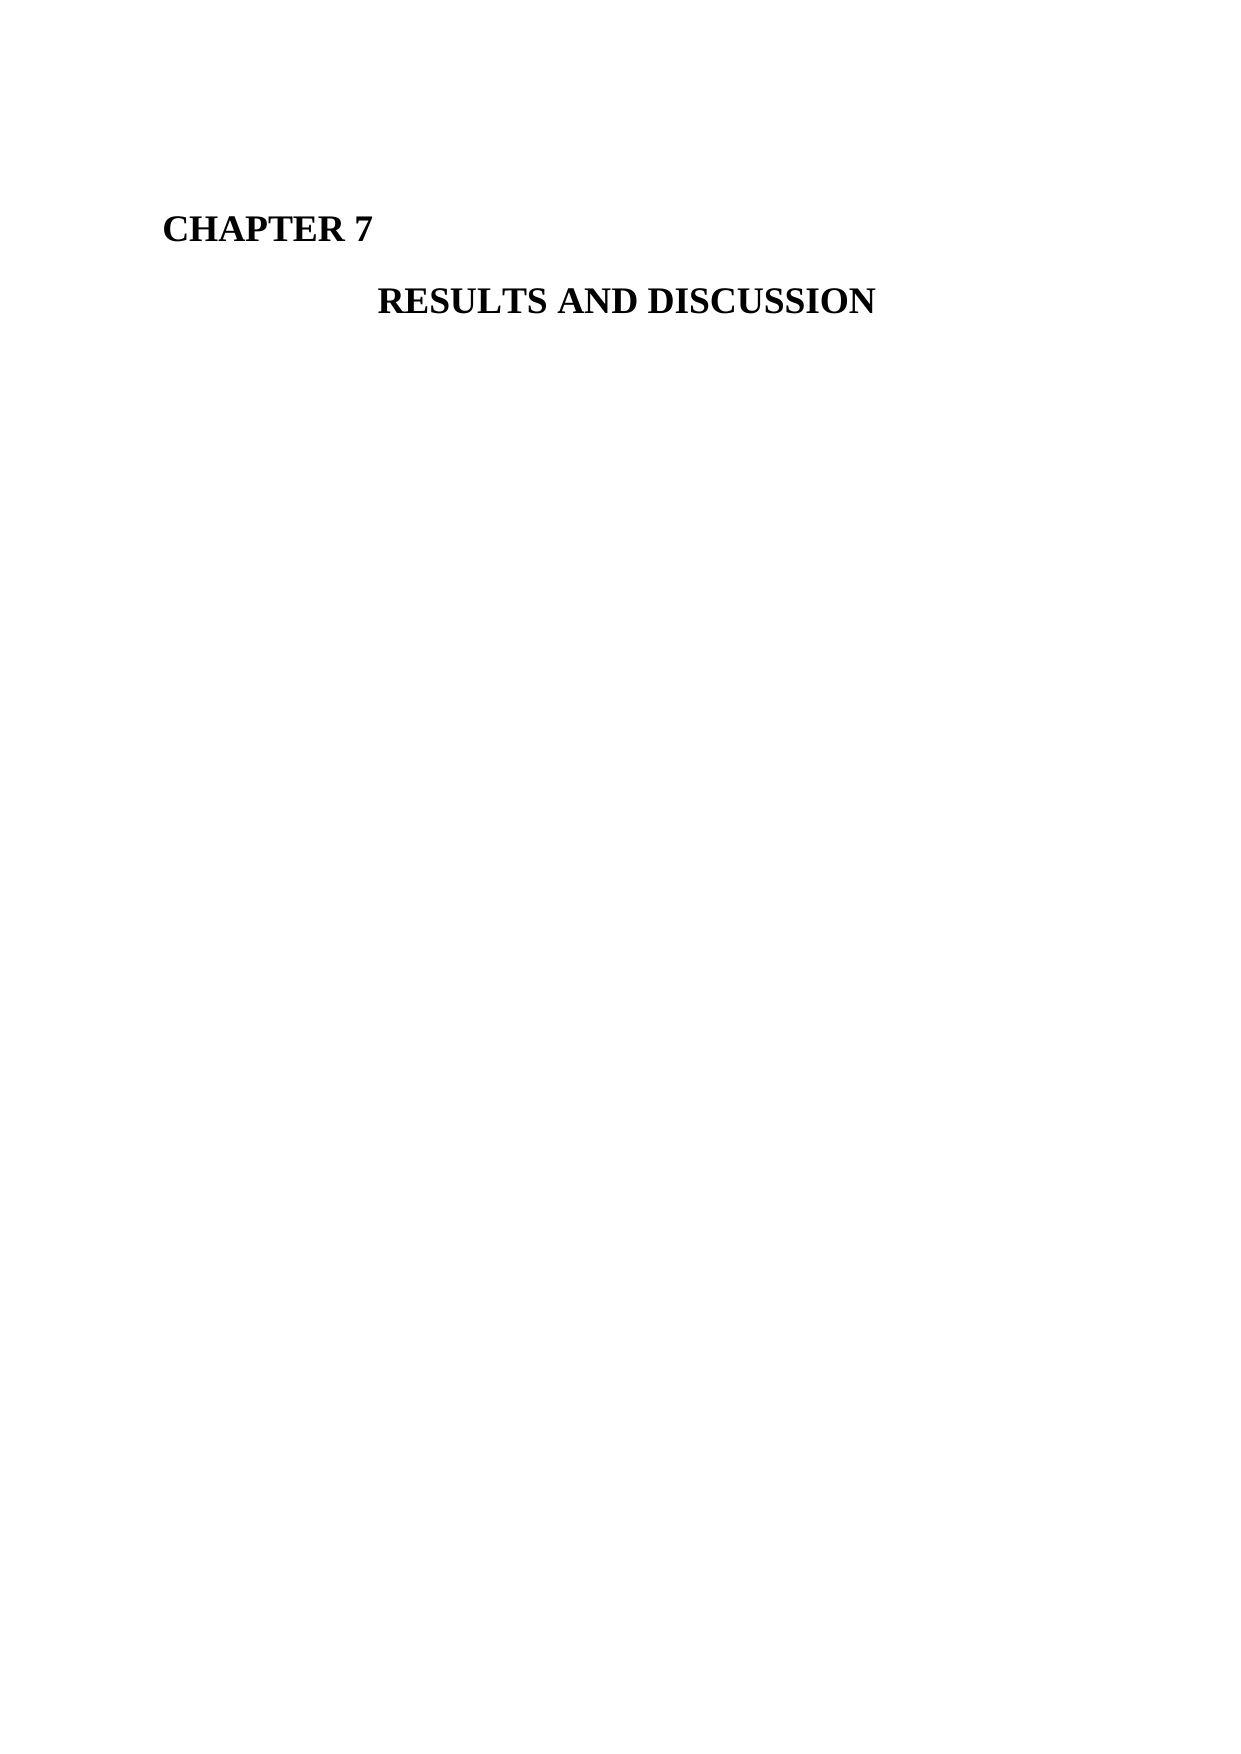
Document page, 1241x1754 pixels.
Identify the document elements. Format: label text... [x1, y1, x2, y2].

text RESULTS AND DISCUSSION [377, 278, 1126, 321]
subtitle CHAPTER 7 [162, 206, 373, 249]
